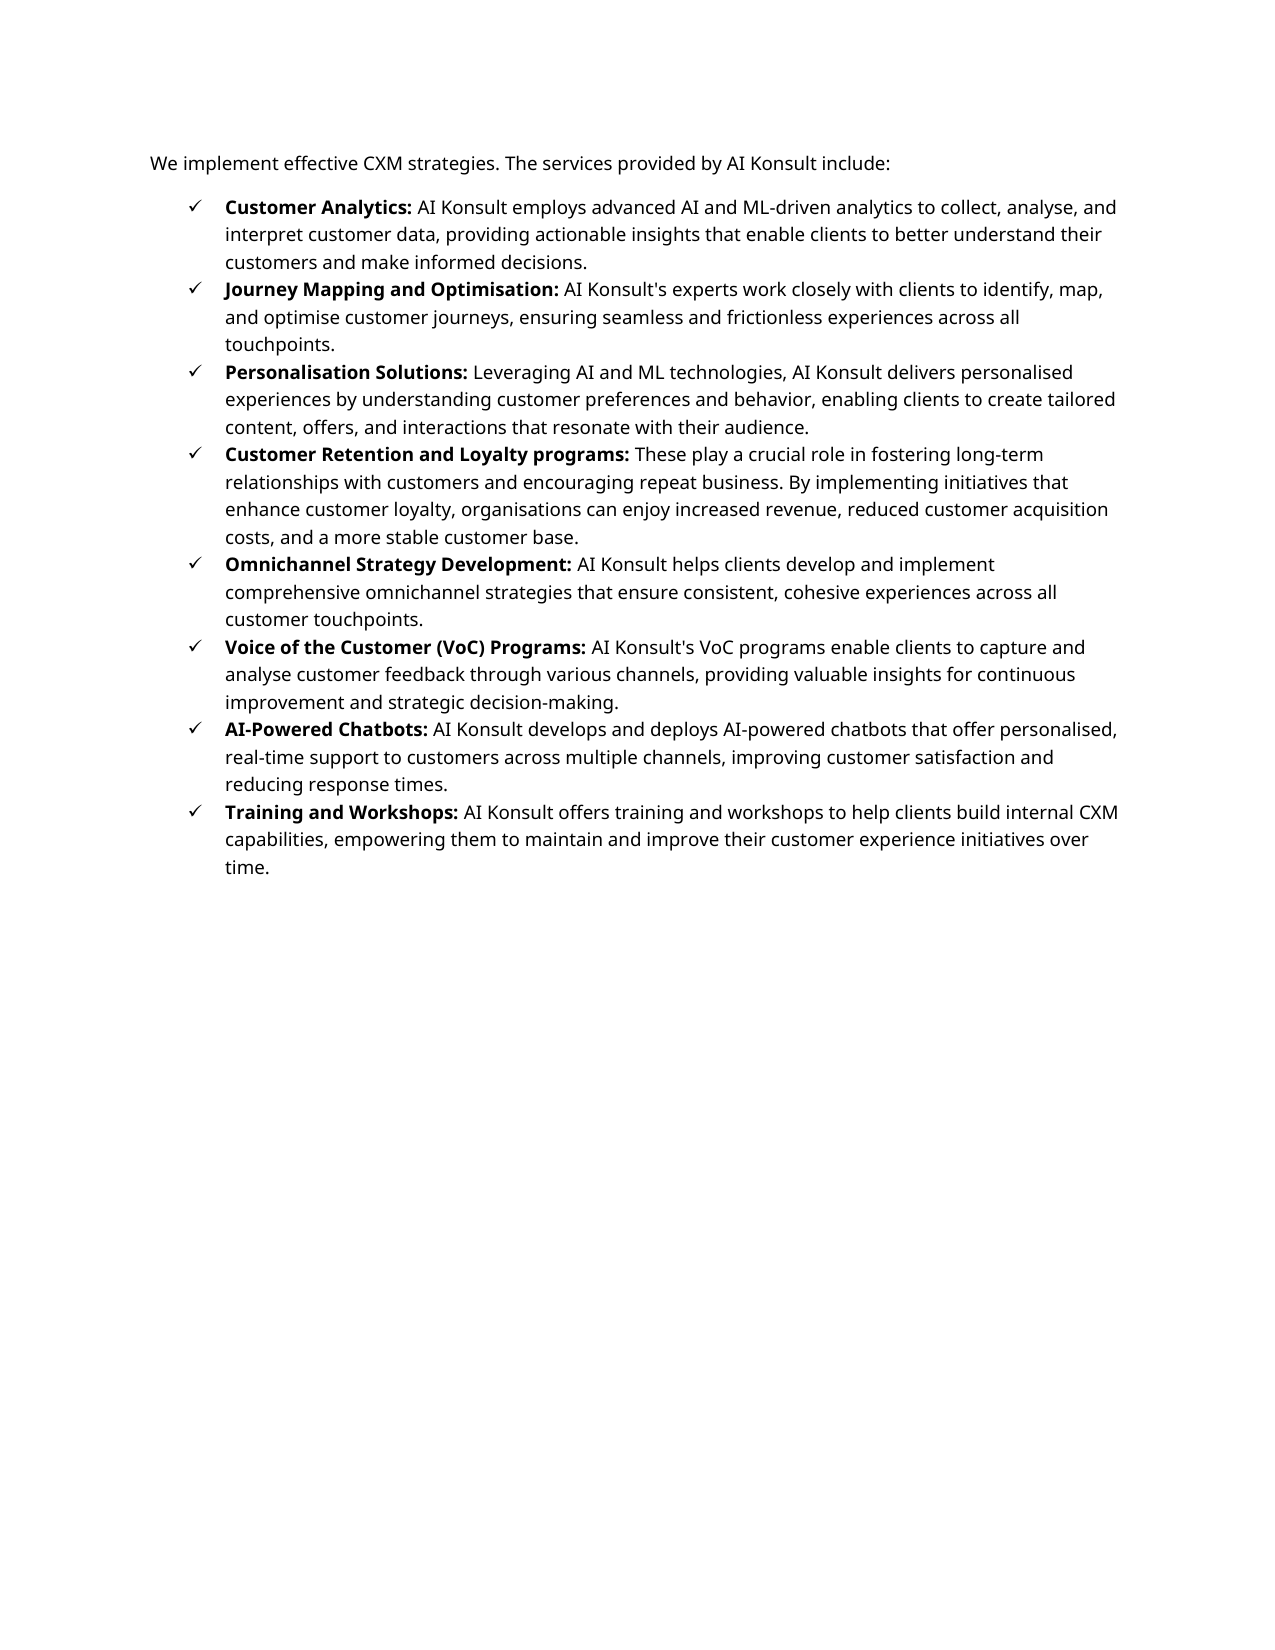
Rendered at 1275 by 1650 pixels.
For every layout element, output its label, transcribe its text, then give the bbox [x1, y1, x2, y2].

list Personalisation Solutions: Leveraging AI and ML technologies, AI Konsult delivers personalised experiences by understanding customer preferences and behavior, enabling clients to create tailored content, offers, and interactions that resonate with their audience. [187, 359, 1125, 440]
list Training and Workshops: AI Konsult offers training and workshops to help clients build internal CXM capabilities, empowering them to maintain and improve their customer experience initiatives over time. [187, 799, 1125, 880]
text We implement effective CXM strategies. The services provided by AI Konsult include: [150, 150, 1125, 176]
list Journey Mapping and Optimisation: AI Konsult's experts work closely with clients to identify, map, and optimise customer journeys, ensuring seamless and frictionless experiences across all touchpoints. [187, 277, 1125, 357]
list Customer Analytics: AI Konsult employs advanced AI and ML-driven analytics to collect, analyse, and interpret customer data, providing actionable insights that enable clients to better understand their customers and make informed decisions. [187, 194, 1125, 275]
list Voice of the Customer (VoC) Programs: AI Konsult's VoC programs enable clients to capture and analyse customer feedback through various channels, providing valuable insights for continuous improvement and strategic decision-making. [187, 634, 1125, 715]
list AI-Powered Chatbots: AI Konsult develops and deploys AI-powered chatbots that offer personalised, real-time support to customers across multiple channels, improving customer satisfaction and reducing response times. [187, 717, 1125, 797]
list Customer Retention and Loyalty programs: These play a crucial role in fostering long-term relationships with customers and encouraging repeat business. By implementing initiatives that enhance customer loyalty, organisations can enjoy increased revenue, reduced customer acquisition costs, and a more stable customer base. [187, 442, 1125, 550]
list Omnichannel Strategy Development: AI Konsult helps clients develop and implement comprehensive omnichannel strategies that ensure consistent, cohesive experiences across all customer touchpoints. [187, 552, 1125, 632]
